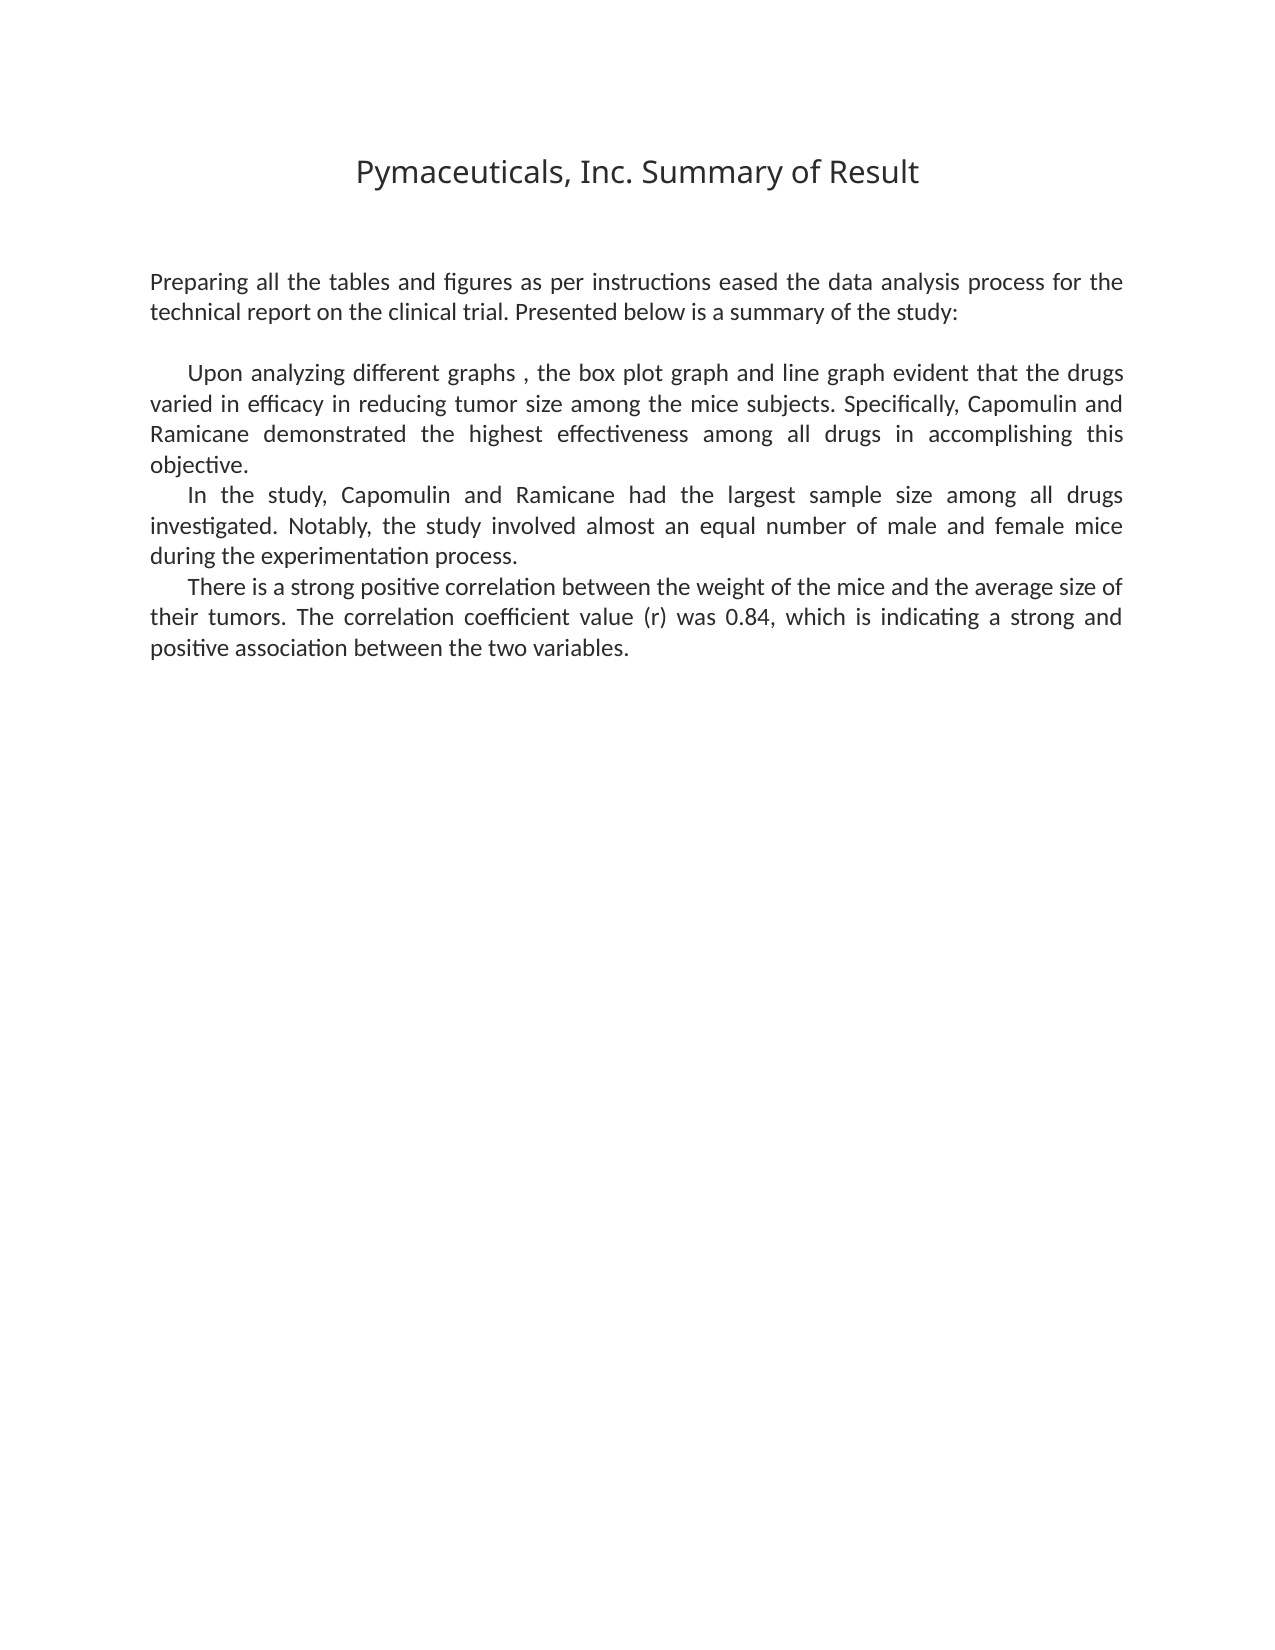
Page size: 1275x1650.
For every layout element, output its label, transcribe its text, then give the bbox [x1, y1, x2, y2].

text There is a strong positive correlation between the weight of the mice and the average size of their tumors. The correlation coefficient value (r) was 0.84, which is indicating a strong and positive association between the two variables. [150, 571, 1125, 662]
text Preparing all the tables and figures as per instructions eased the data analysis process for the technical report on the clinical trial. Presented below is a summary of the study: [150, 266, 1125, 327]
text Pymaceuticals, Inc. Summary of Result [150, 150, 1125, 193]
text Upon analyzing different graphs , the box plot graph and line graph evident that the drugs varied in efficacy in reducing tumor size among the mice subjects. Specifically, Capomulin and Ramicane demonstrated the highest effectiveness among all drugs in accomplishing this objective. [150, 357, 1125, 479]
text In the study, Capomulin and Ramicane had the largest sample size among all drugs investigated. Notably, the study involved almost an equal number of male and female mice during the experimentation process. [150, 479, 1125, 571]
